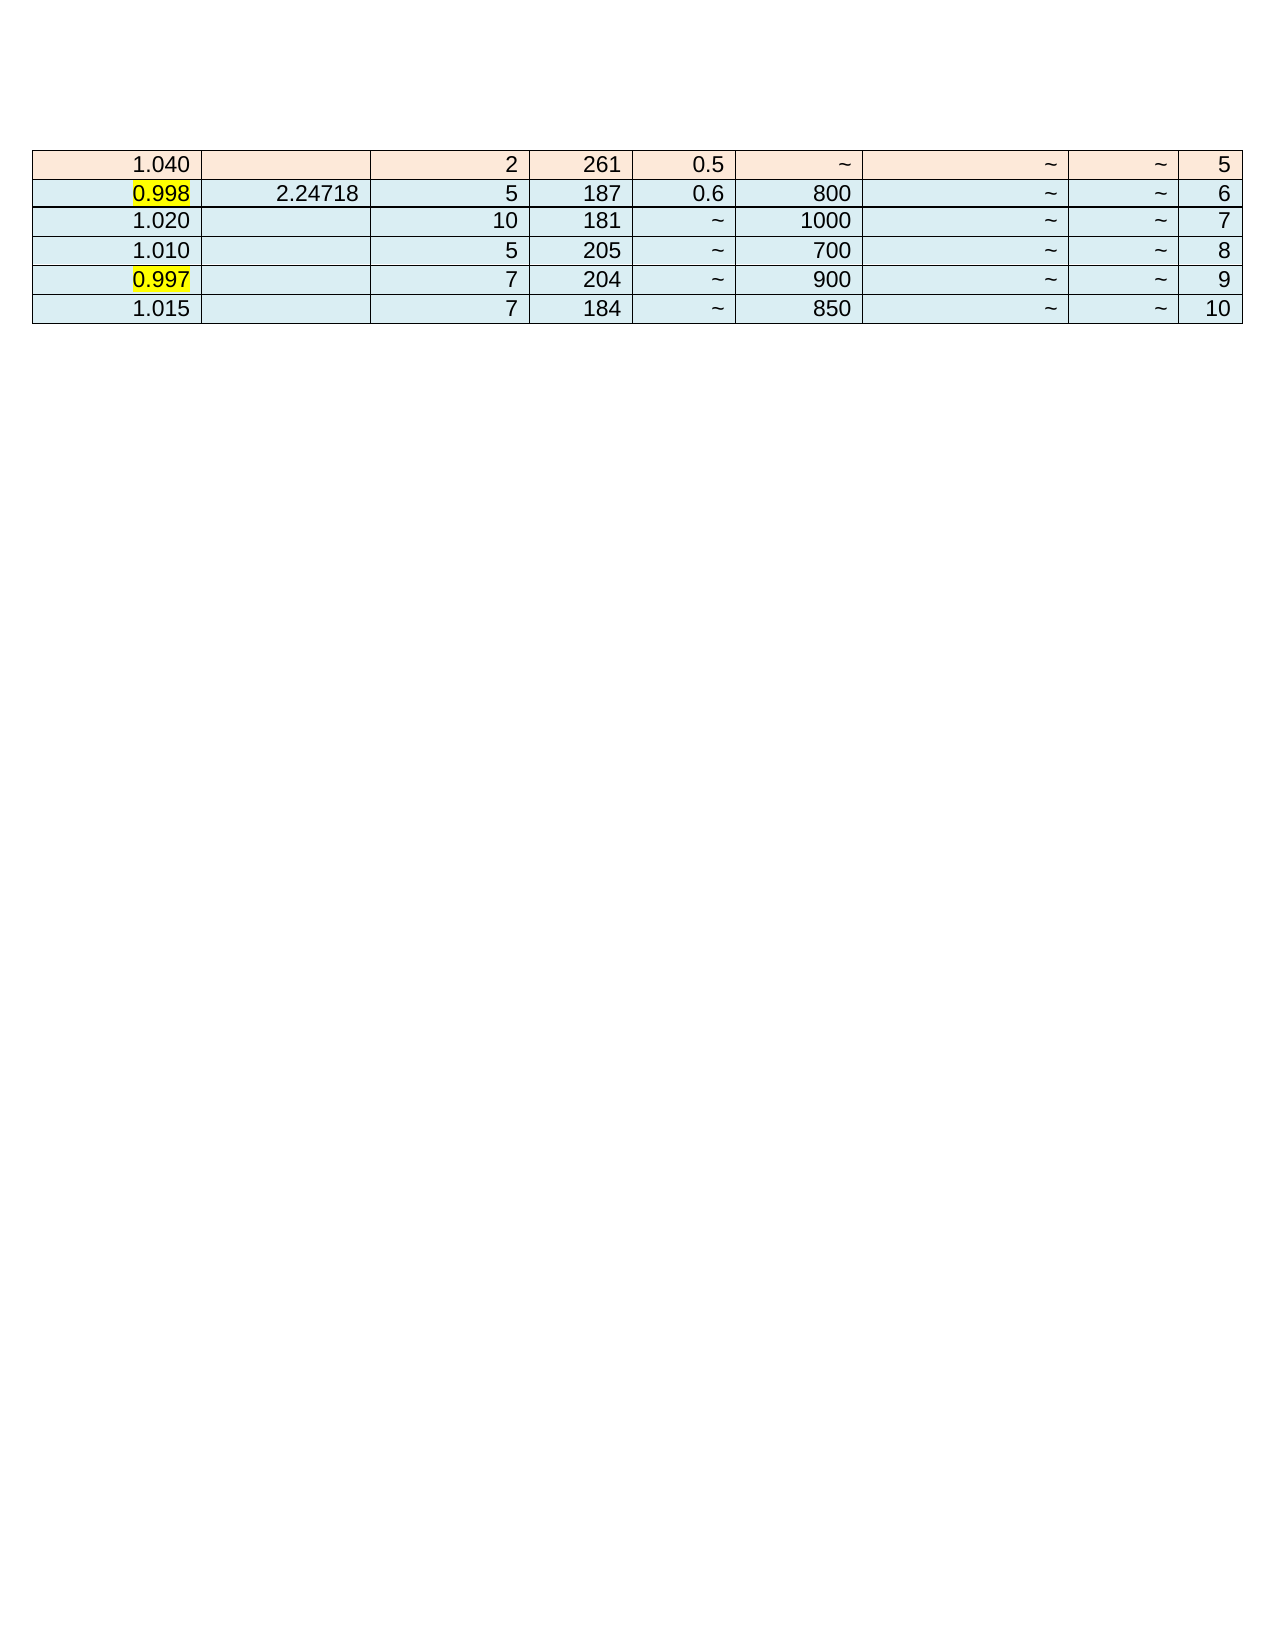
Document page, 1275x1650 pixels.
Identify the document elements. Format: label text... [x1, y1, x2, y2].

table_cell 261 [530, 151, 632, 179]
table_cell 1.015 [33, 295, 201, 323]
table_cell 900 [736, 266, 862, 294]
table_cell 2.24718 [202, 180, 370, 206]
table_cell ~ [1069, 266, 1178, 294]
table_cell ~ [633, 295, 735, 323]
table_cell [202, 295, 370, 323]
table_cell ~ [633, 208, 735, 236]
table_cell 204 [530, 266, 632, 294]
table_cell [202, 237, 370, 264]
table_cell 1.010 [33, 237, 201, 264]
table_cell 2 [371, 151, 529, 179]
table_cell ~ [1069, 180, 1178, 206]
table_cell 700 [736, 237, 862, 264]
table_cell 7 [371, 295, 529, 323]
table_cell 5 [1179, 151, 1242, 179]
table_cell 0.998 [33, 180, 133, 206]
table_cell ~ [863, 295, 1068, 323]
table_cell ~ [633, 266, 735, 294]
table_cell 181 [530, 208, 632, 236]
table_cell ~ [1069, 295, 1178, 323]
table_cell 1000 [736, 208, 862, 236]
table_cell 184 [530, 295, 632, 323]
table_cell [202, 151, 370, 179]
table_cell [202, 266, 370, 294]
table_cell 5 [371, 180, 529, 206]
table_cell 7 [1179, 208, 1242, 236]
table_cell 187 [530, 180, 632, 206]
table_cell ~ [863, 266, 1068, 294]
table_cell ~ [863, 237, 1068, 264]
table_cell 850 [736, 295, 862, 323]
table_cell ~ [736, 151, 862, 179]
table_cell ~ [1069, 237, 1178, 264]
table_cell 6 [1179, 180, 1242, 206]
table_cell 800 [736, 180, 862, 206]
table_cell 10 [1179, 295, 1242, 323]
table_cell ~ [863, 180, 1068, 206]
table_cell 10 [371, 208, 529, 236]
table_cell 9 [1179, 266, 1242, 294]
table_cell 5 [371, 237, 529, 264]
table_cell 1.040 [33, 151, 201, 179]
table_cell ~ [633, 237, 735, 264]
table_cell ~ [863, 208, 1068, 236]
table_cell ~ [863, 151, 1068, 179]
table_cell 0.997 [33, 266, 201, 294]
table_cell [202, 208, 370, 236]
table_cell 1.020 [33, 208, 201, 236]
table_cell 0.5 [633, 151, 735, 179]
table_cell 0.6 [633, 180, 735, 206]
table_cell ~ [1069, 151, 1178, 179]
table_cell ~ [1069, 208, 1178, 236]
table_cell 8 [1179, 237, 1242, 264]
table_cell 7 [371, 266, 529, 294]
table_cell 205 [530, 237, 632, 264]
